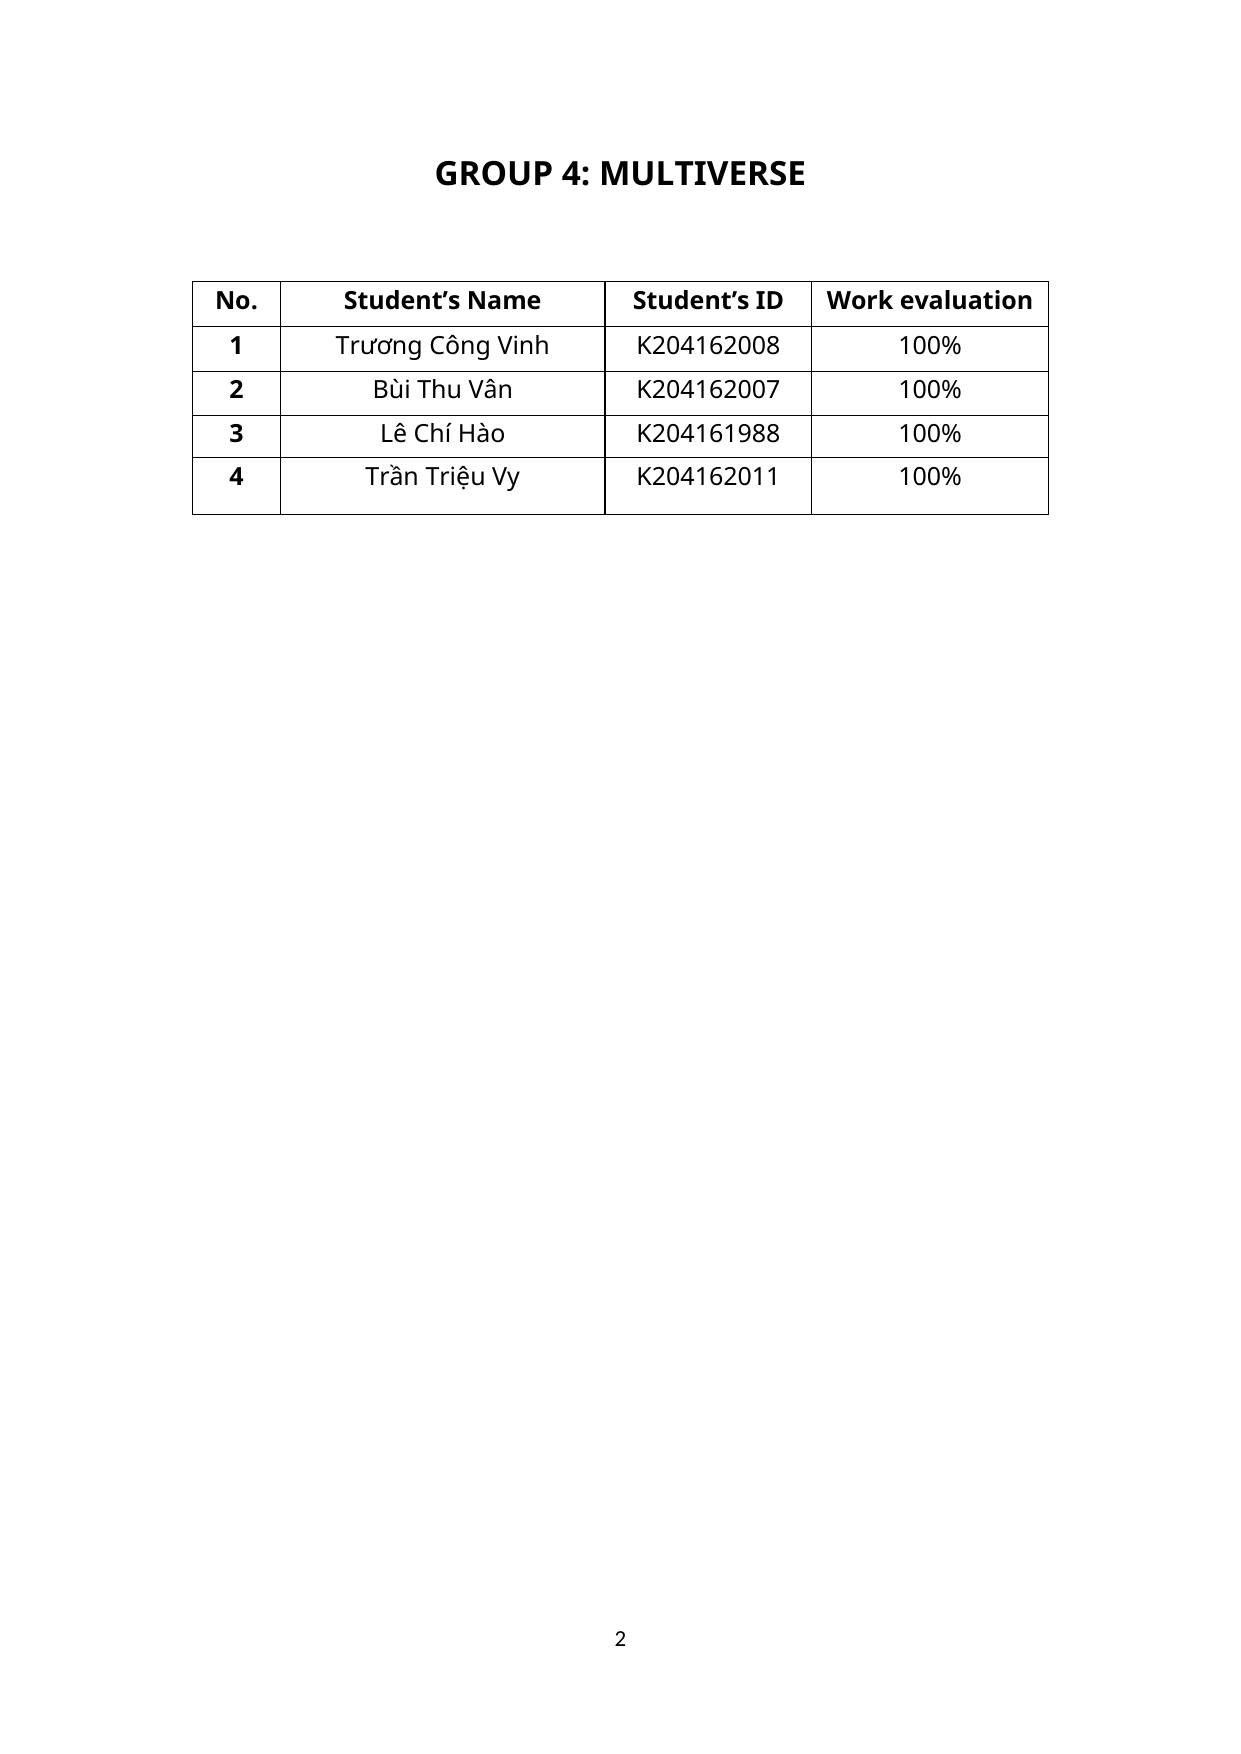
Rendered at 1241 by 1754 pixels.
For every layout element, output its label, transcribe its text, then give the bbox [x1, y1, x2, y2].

table_cell 2 [193, 372, 280, 414]
table_cell K204162011 [606, 458, 811, 514]
table_cell 3 [193, 416, 280, 457]
table_header Student’s ID [606, 282, 811, 326]
text GROUP 4: MULTIVERSE [150, 150, 1090, 195]
table_cell Bùi Thu Vân [281, 372, 604, 414]
table_header Work evaluation [812, 282, 1048, 326]
table_cell K204161988 [606, 416, 811, 457]
table_cell 100% [812, 458, 1048, 514]
table_cell K204162008 [606, 327, 811, 371]
table_cell 100% [812, 416, 1048, 457]
table_cell 1 [193, 327, 280, 371]
table_cell 100% [812, 327, 1048, 371]
table_cell Trần Triệu Vy [281, 458, 604, 514]
table_header Student’s Name [281, 282, 604, 326]
table_cell 100% [812, 372, 1048, 414]
table_cell Trương Công Vinh [281, 327, 604, 371]
table_cell Lê Chí Hào [281, 416, 604, 457]
table_cell 4 [193, 458, 280, 514]
table_cell K204162007 [606, 372, 811, 414]
table_header No. [193, 282, 280, 326]
